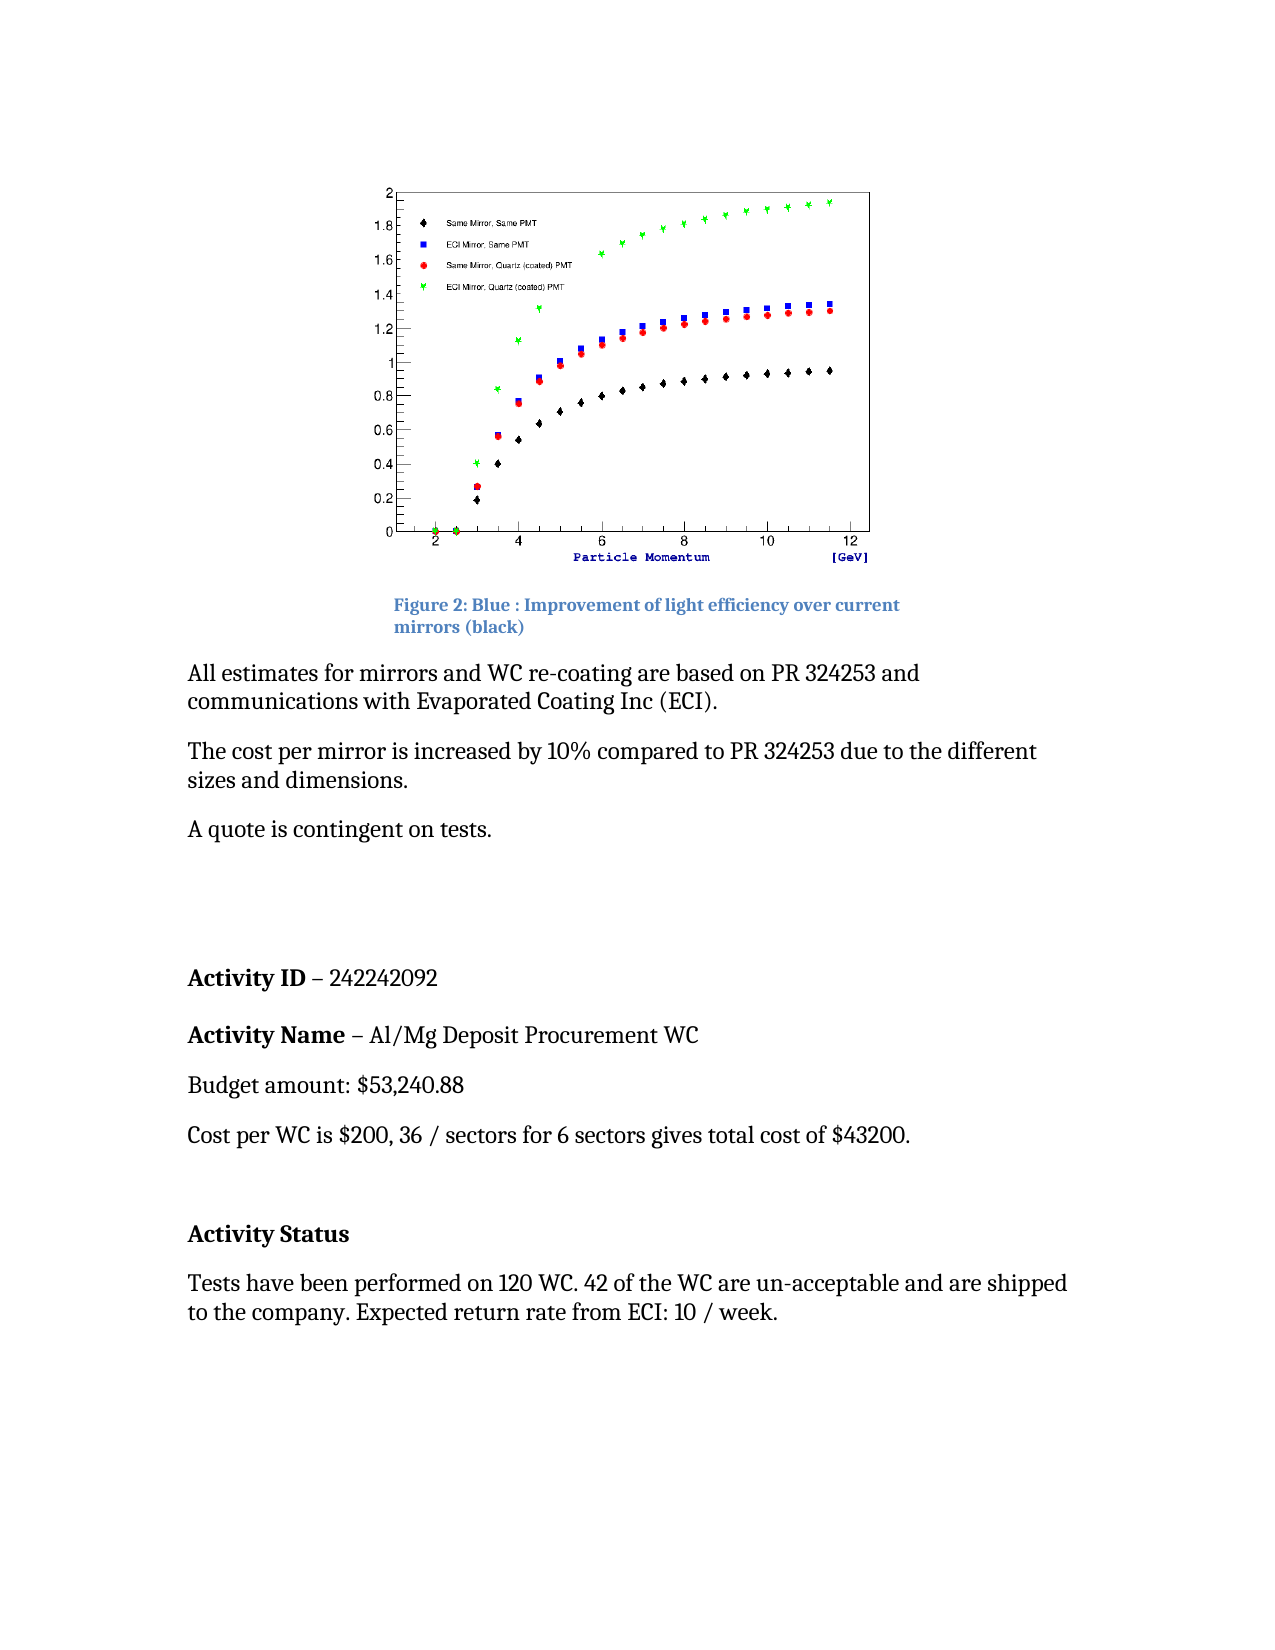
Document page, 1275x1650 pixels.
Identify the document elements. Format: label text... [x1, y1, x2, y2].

text Activity Status [187, 1220, 1087, 1248]
text All estimates for mirrors and WC re-coating are based on PR 324253 and communications with Evaporated Coating Inc (ECI). [187, 658, 1087, 716]
text Activity Name – Al/Mg Deposit Procurement WC [187, 1021, 1087, 1050]
text Budget amount: $53,240.88 [187, 1071, 1087, 1100]
text Figure 2: Blue : Improvement of light efficiency over current mirrors (black) [394, 594, 919, 638]
text The cost per mirror is increased by 10% compared to PR 324253 due to the different sizes and dimensions. [187, 737, 1087, 794]
text Activity ID – 242242092 [187, 964, 1087, 993]
text A quote is contingent on tests. [187, 815, 1087, 844]
text Tests have been performed on 120 WC. 42 of the WC are un-acceptable and are shipped to the company. Expected return rate from ECI: 10 / week. [187, 1269, 1087, 1327]
text Cost per WC is $200, 36 / sectors for 6 sectors gives total cost of $43200. [187, 1121, 1087, 1149]
picture [337, 150, 928, 574]
